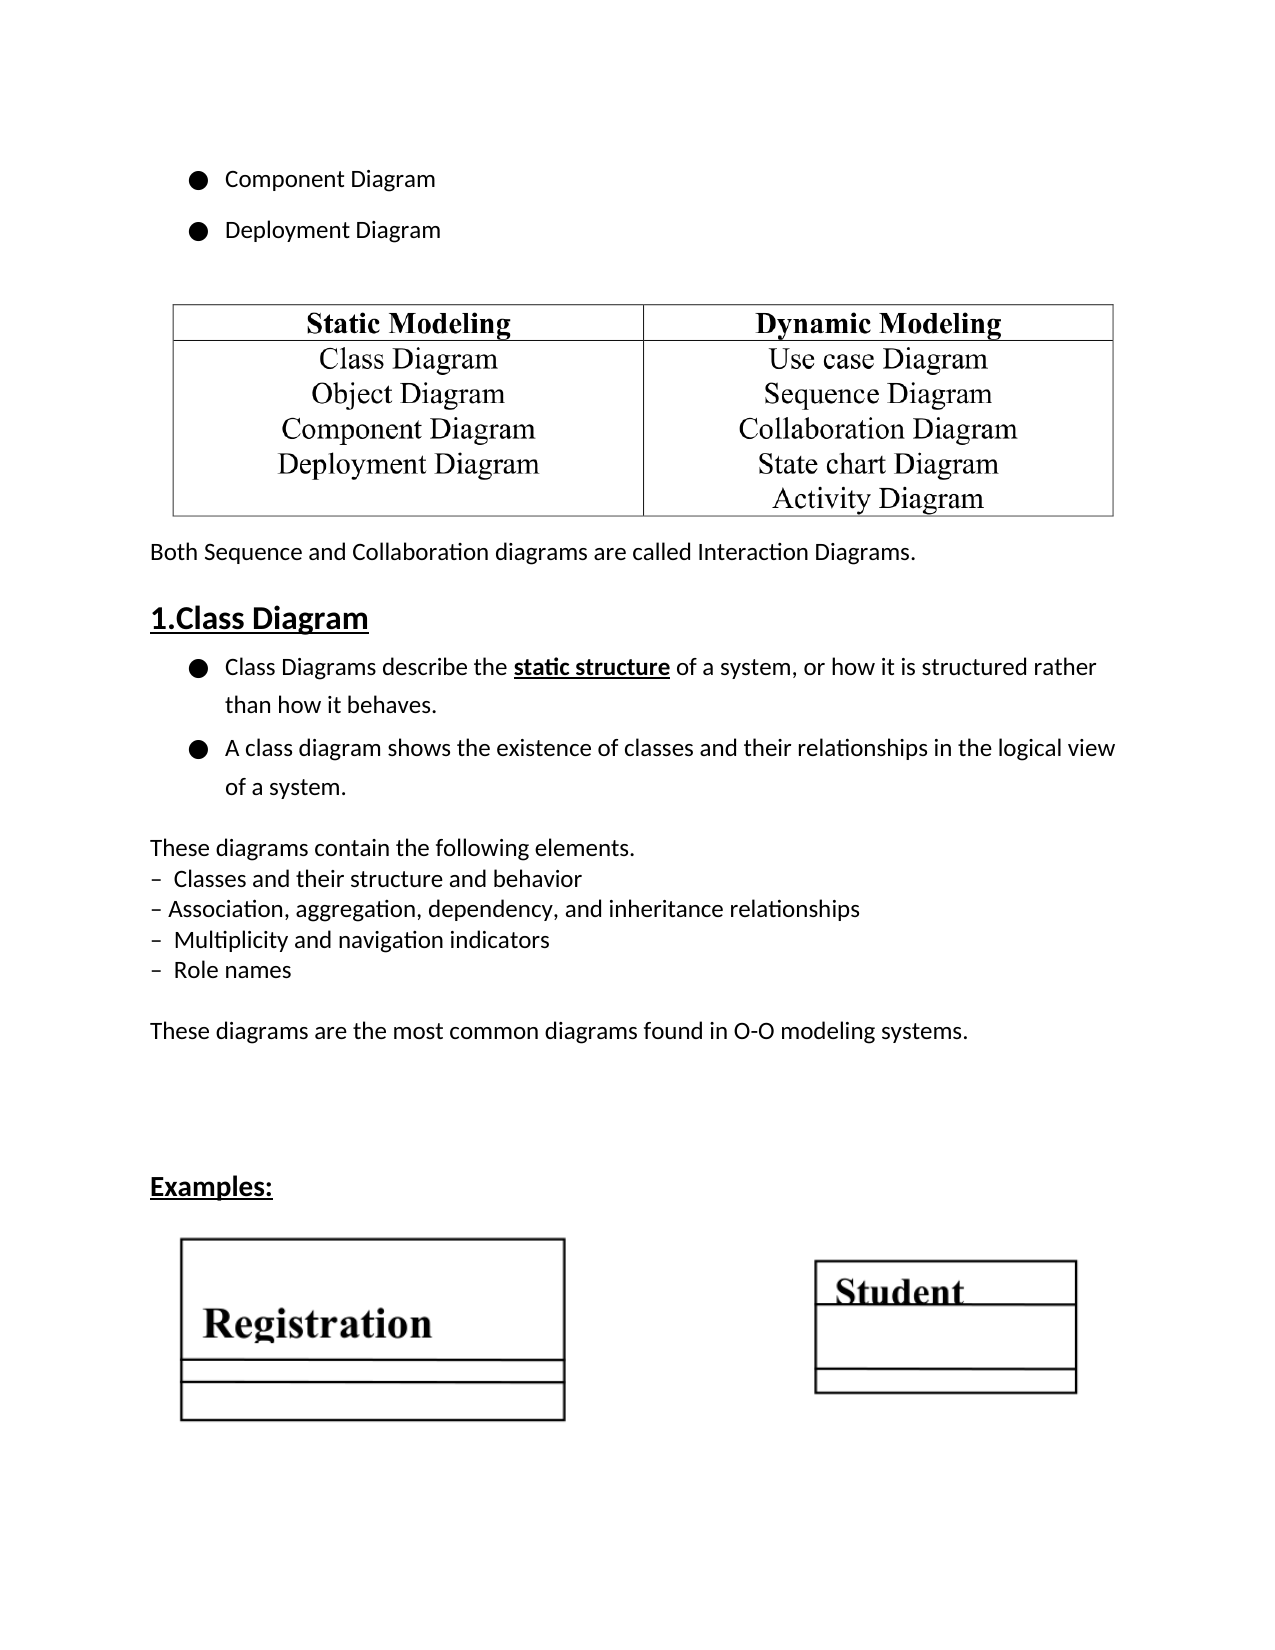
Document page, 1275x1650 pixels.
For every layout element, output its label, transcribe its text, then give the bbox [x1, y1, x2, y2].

text 1.Class Diagram [150, 597, 1125, 638]
text – Association, aggregation, dependency, and inheritance relationships [150, 893, 1125, 924]
text Examples: [150, 1168, 1125, 1203]
picture [150, 283, 1125, 537]
list Class Diagrams describe the static structure of a system, or how it is structured rather than how it behaves. [187, 638, 1125, 720]
text – Role names [150, 954, 1125, 985]
text – Multiplicity and navigation indicators [150, 924, 1125, 954]
picture [150, 1203, 1125, 1450]
text Both Sequence and Collaboration diagrams are called Interaction Diagrams. [150, 537, 1125, 567]
text These diagrams contain the following elements. [150, 832, 1125, 863]
text These diagrams are the most common diagrams found in O-O modeling systems. [150, 1015, 1125, 1046]
text – Classes and their structure and behavior [150, 863, 1125, 893]
list Component Diagram [187, 150, 1125, 201]
list A class diagram shows the existence of classes and their relationships in the logical view of a system. [187, 720, 1125, 802]
list Deployment Diagram [187, 201, 1125, 252]
